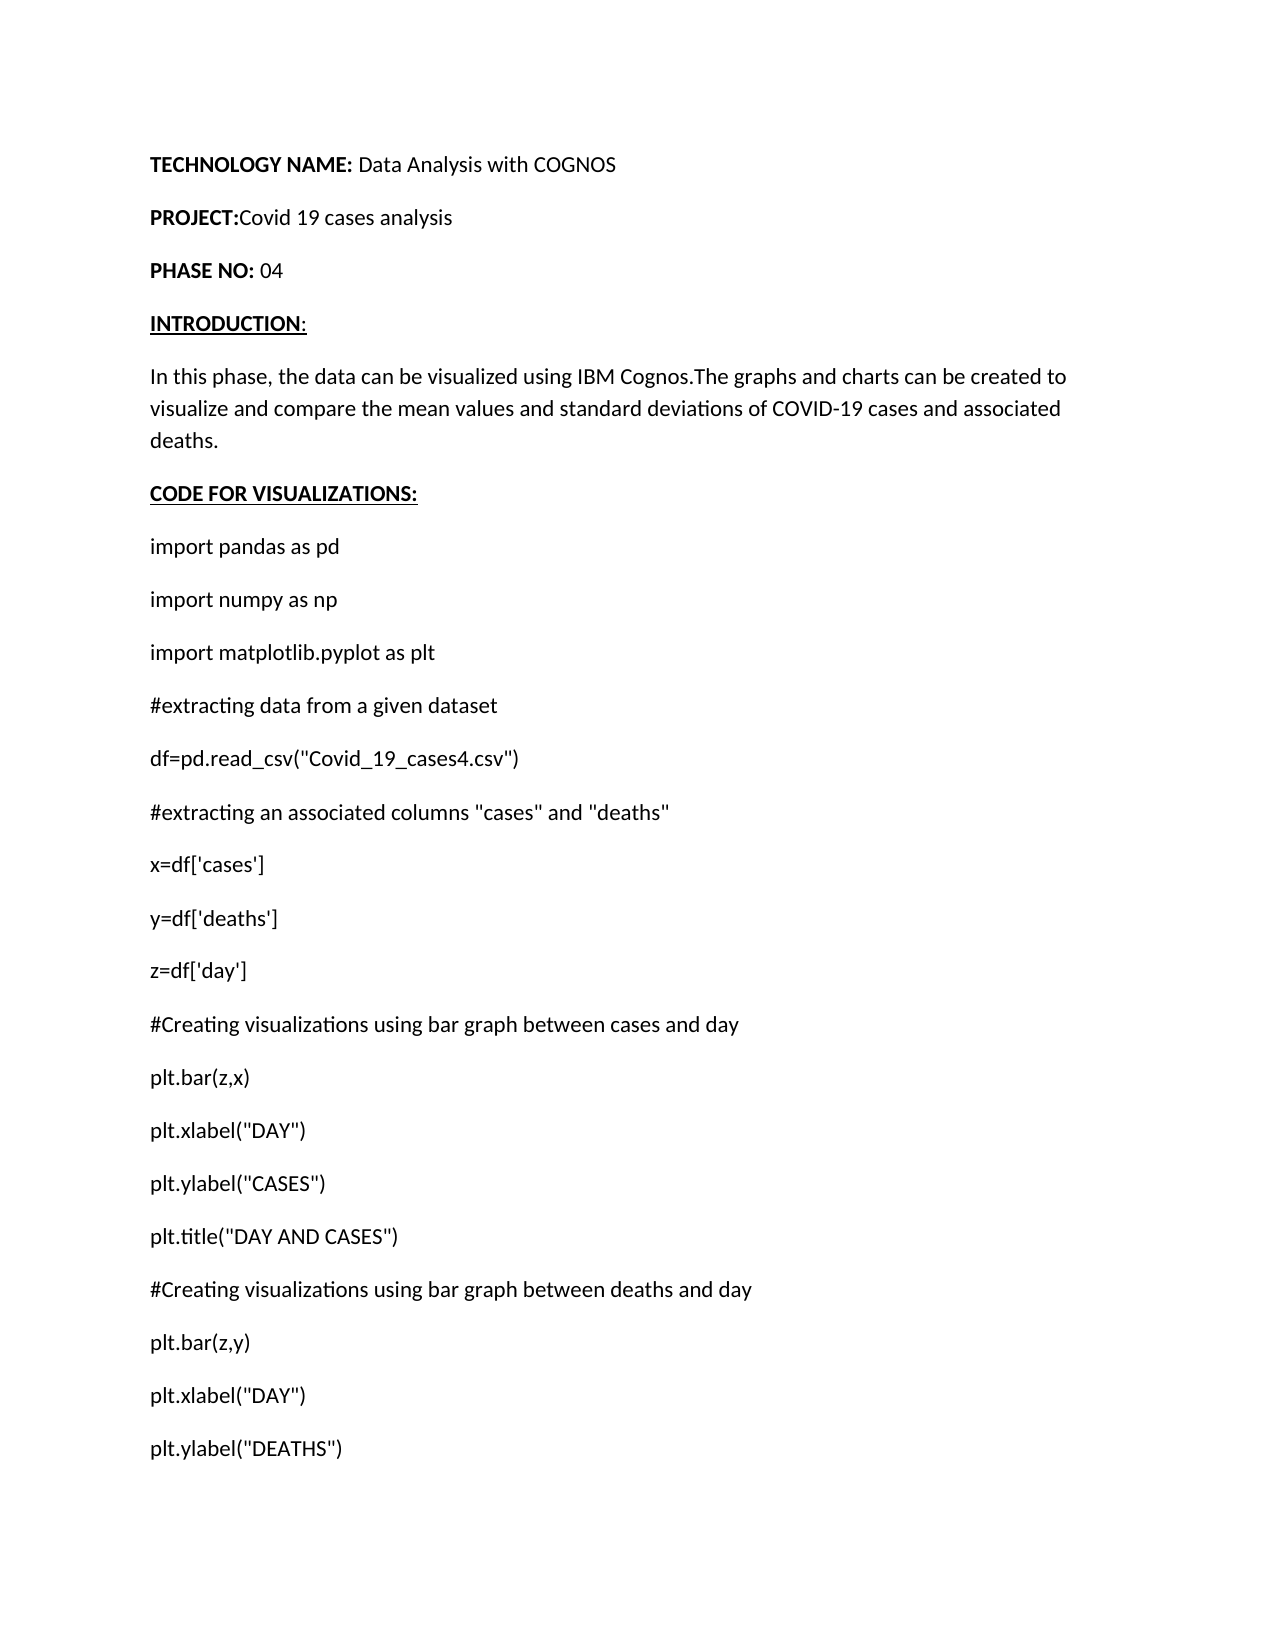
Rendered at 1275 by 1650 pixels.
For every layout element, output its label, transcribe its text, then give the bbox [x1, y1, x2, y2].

text In this phase, the data can be visualized using IBM Cognos.The graphs and charts can be created to visualize and compare the mean values and standard deviations of COVID-19 cases and associated deaths. [150, 362, 1125, 454]
text plt.bar(z,x) [150, 1063, 1125, 1091]
text INTRODUCTION: [150, 309, 1125, 337]
text TECHNOLOGY NAME: Data Analysis with COGNOS [150, 150, 1125, 178]
text plt.ylabel("DEATHS") [150, 1434, 1125, 1462]
text plt.title("DAY AND CASES") [150, 1222, 1125, 1250]
text PHASE NO: 04 [150, 256, 1125, 284]
text #extracting data from a given dataset [150, 692, 1125, 719]
text y=df['deaths'] [150, 904, 1125, 932]
text CODE FOR VISUALIZATIONS: [150, 479, 1125, 507]
text import matplotlib.pyplot as plt [150, 638, 1125, 667]
text plt.ylabel("CASES") [150, 1169, 1125, 1197]
text import numpy as np [150, 586, 1125, 613]
text import pandas as pd [150, 532, 1125, 561]
text z=df['day'] [150, 957, 1125, 985]
text plt.bar(z,y) [150, 1328, 1125, 1356]
text #extracting an associated columns "cases" and "deaths" [150, 798, 1125, 826]
text #Creating visualizations using bar graph between deaths and day [150, 1275, 1125, 1303]
text df=pd.read_csv("Covid_19_cases4.csv") [150, 744, 1125, 773]
text plt.xlabel("DAY") [150, 1381, 1125, 1409]
text PROJECT:Covid 19 cases analysis [150, 203, 1125, 231]
text plt.xlabel("DAY") [150, 1116, 1125, 1144]
text #Creating visualizations using bar graph between cases and day [150, 1010, 1125, 1038]
text x=df['cases'] [150, 851, 1125, 879]
